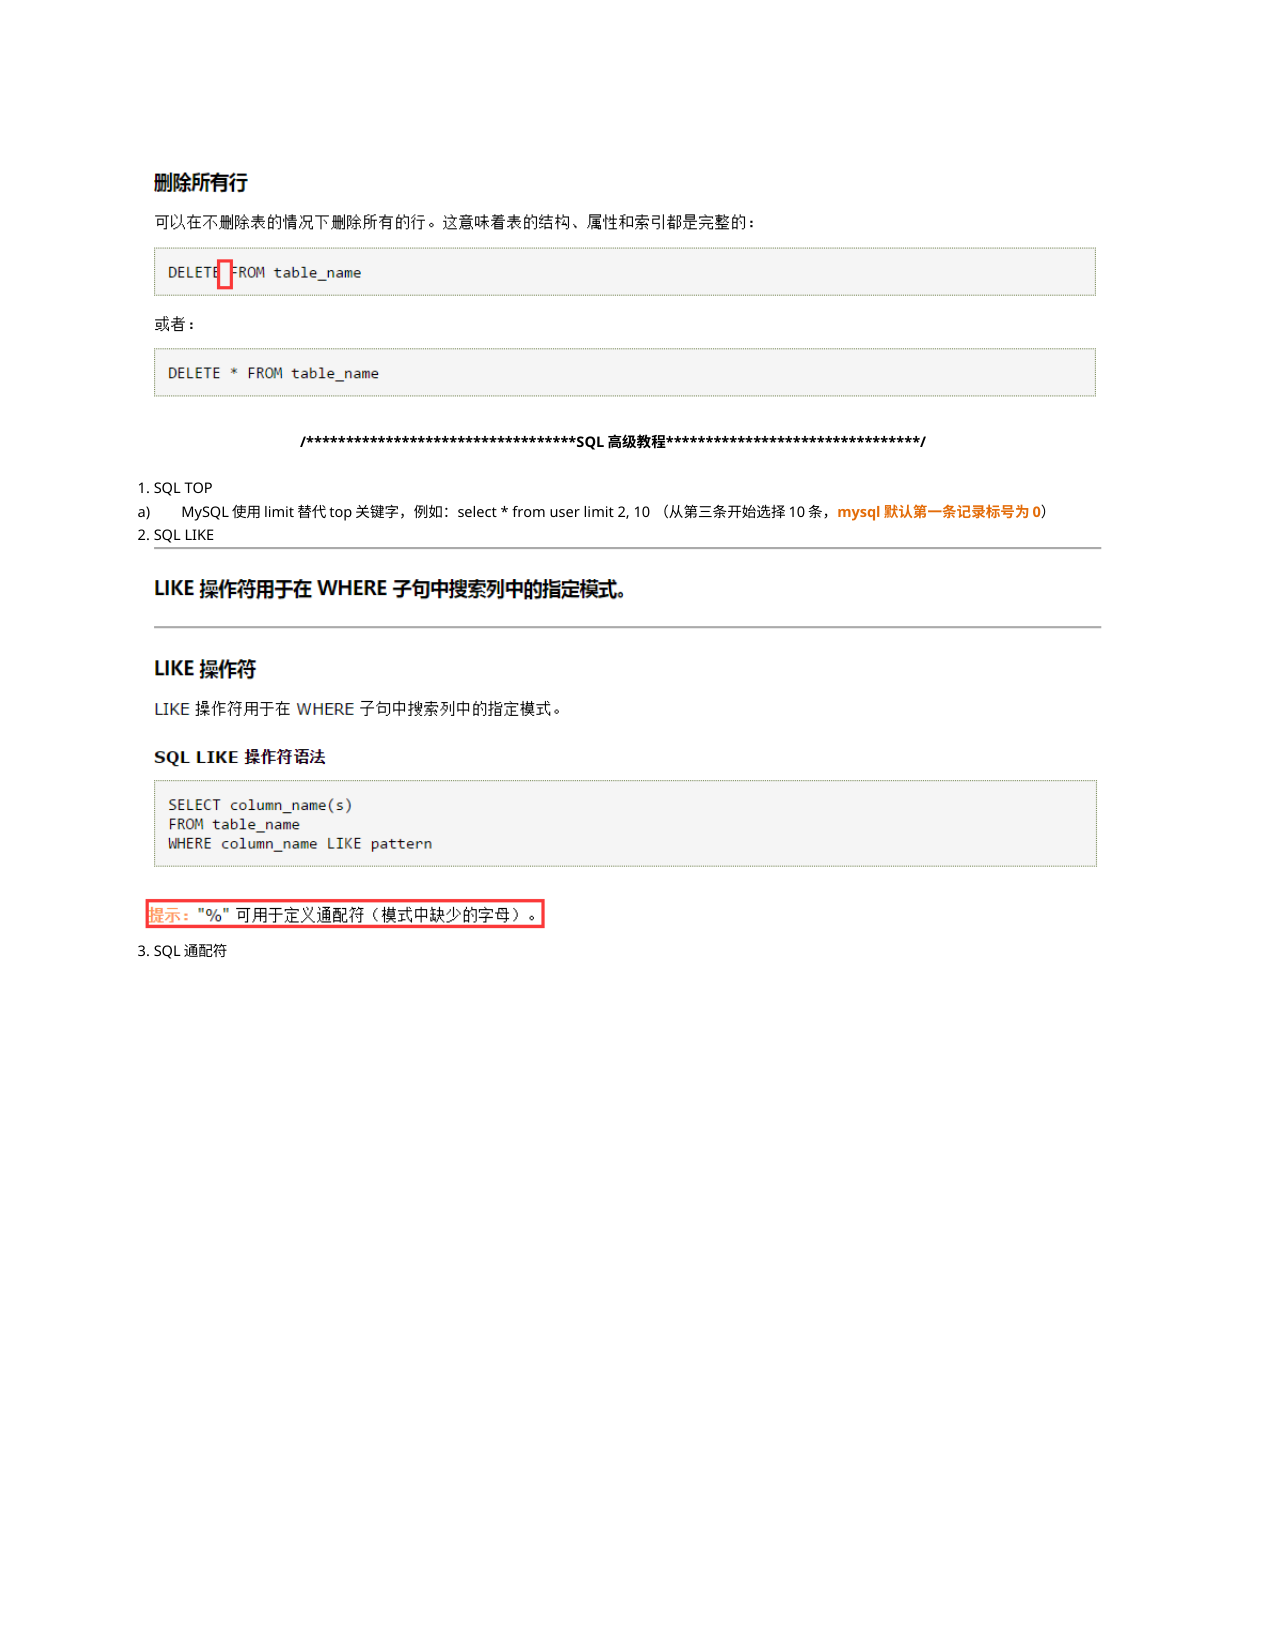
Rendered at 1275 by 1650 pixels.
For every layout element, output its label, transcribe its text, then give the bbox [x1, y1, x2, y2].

picture [137, 547, 1112, 886]
list /**********************************SQL高级教程********************************/ [225, 431, 1125, 452]
list SQL LIKE [137, 525, 1125, 545]
list SQL通配符 [137, 939, 1125, 961]
list SQL TOP [137, 478, 1125, 498]
picture [137, 890, 1112, 936]
list MySQL使用limit替代top关键字，例如：select * from user limit 2, 10 （从第三条开始选择10条，mysql默认第一条记录标号为0） [137, 501, 1125, 522]
picture [137, 150, 1112, 404]
